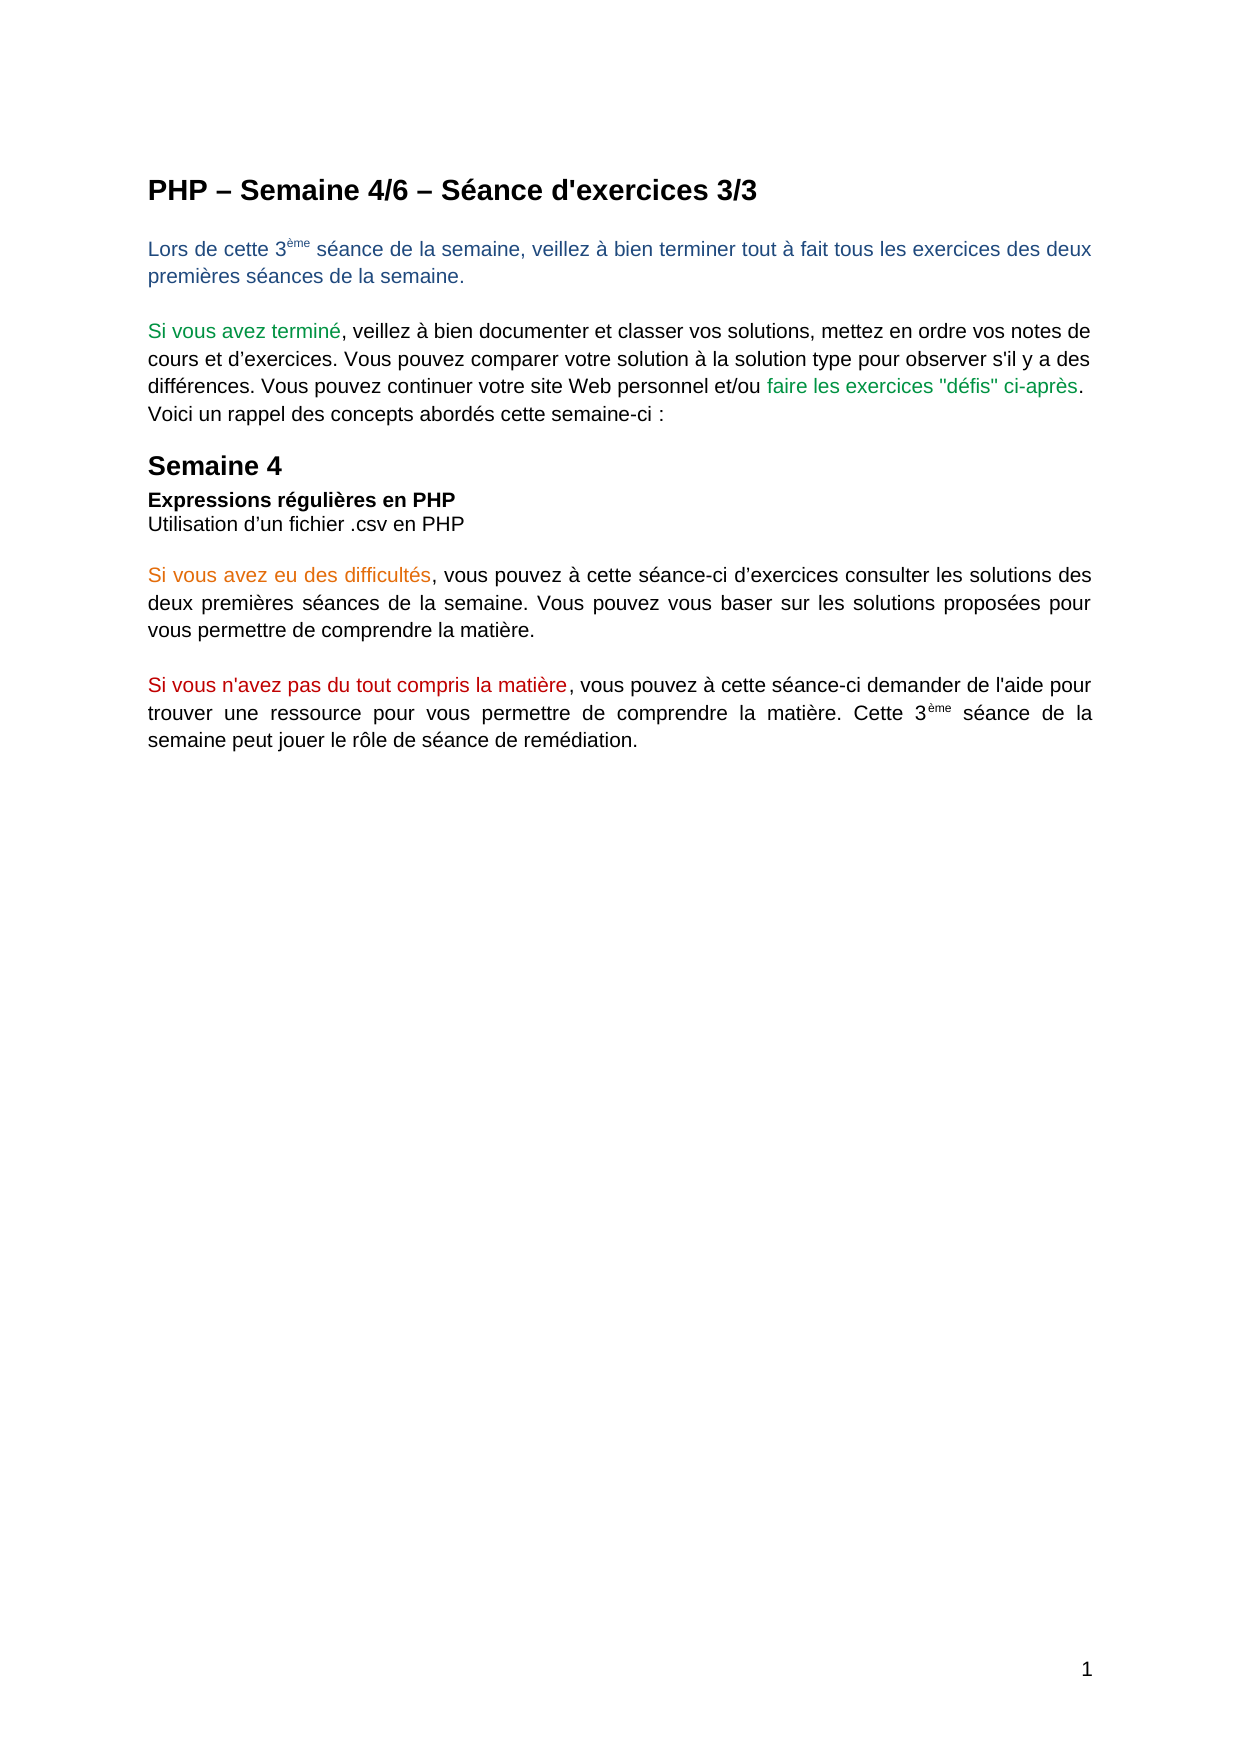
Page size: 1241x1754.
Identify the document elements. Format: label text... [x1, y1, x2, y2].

text Si vous avez terminé, veillez à bien documenter et classer vos solutions, mettez en ordre vos notes de cours et d’exercices. Vous pouvez comparer votre solution à la solution type pour observer s'il y a des différences. Vous pouvez continuer votre site Web personnel et/ou faire les exercices "défis" ci-après. [148, 319, 1093, 398]
text Lors de cette 3ème séance de la semaine, veillez à bien terminer tout à fait tous les exercices des deux premières séances de la semaine. [148, 236, 1093, 288]
text Si vous n'avez pas du tout compris la matière, vous pouvez à cette séance-ci demander de l'aide pour trouver une ressource pour vous permettre de comprendre la matière. Cette 3ème séance de la semaine peut jouer le rôle de séance de remédiation. [148, 673, 1093, 752]
text Voici un rappel des concepts abordés cette semaine-ci : [148, 401, 1093, 425]
subtitle PHP – Semaine 4/6 – Séance d'exercices 3/3 [148, 173, 1093, 206]
subtitle Semaine 4 [148, 450, 1093, 482]
text Si vous avez eu des difficultés, vous pouvez à cette séance-ci d’exercices consulter les solutions des deux premières séances de la semaine. Vous pouvez vous baser sur les solutions proposées pour vous permettre de comprendre la matière. [148, 563, 1093, 642]
text Expressions régulières en PHP Utilisation d’un fichier .csv en PHP [148, 488, 1093, 536]
